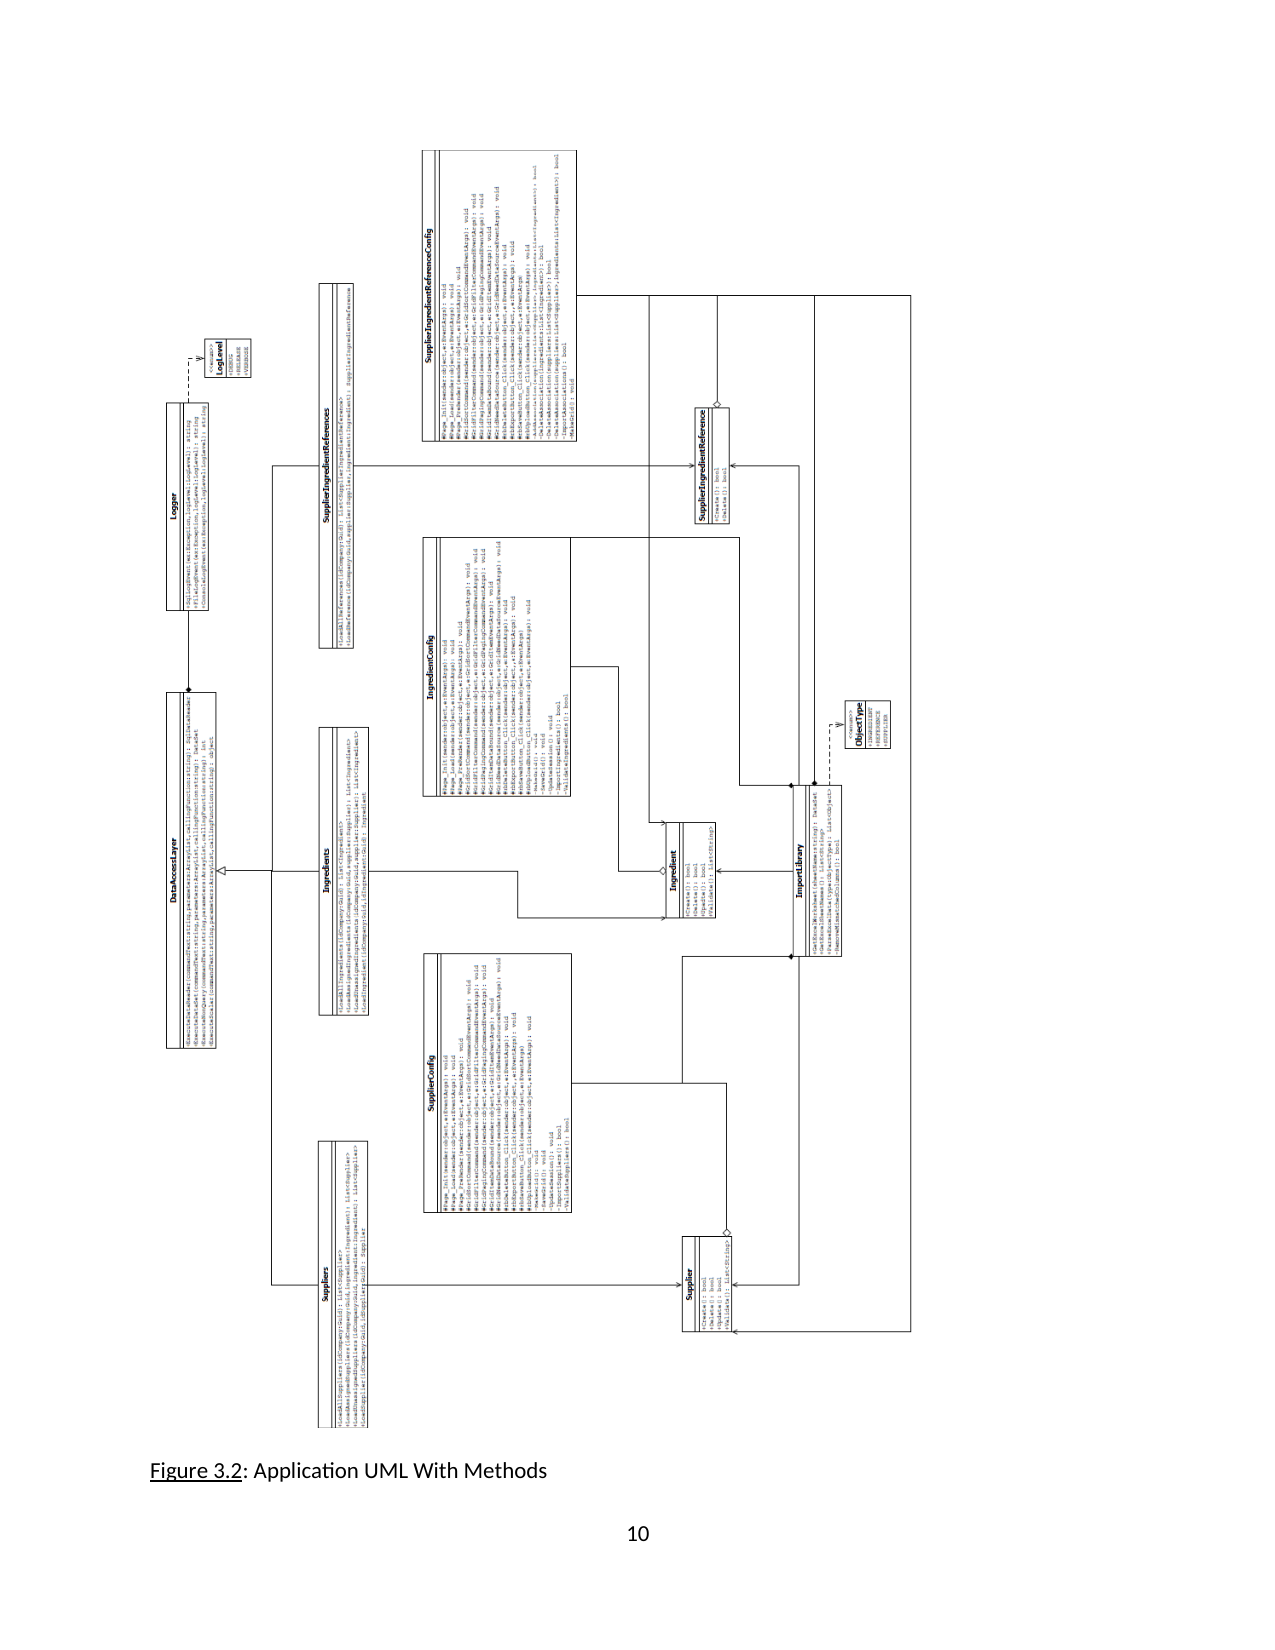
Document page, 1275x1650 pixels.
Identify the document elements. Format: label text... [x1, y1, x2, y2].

text Figure 3.2: Application UML With Methods [150, 1456, 1125, 1484]
picture [152, 151, 921, 1427]
